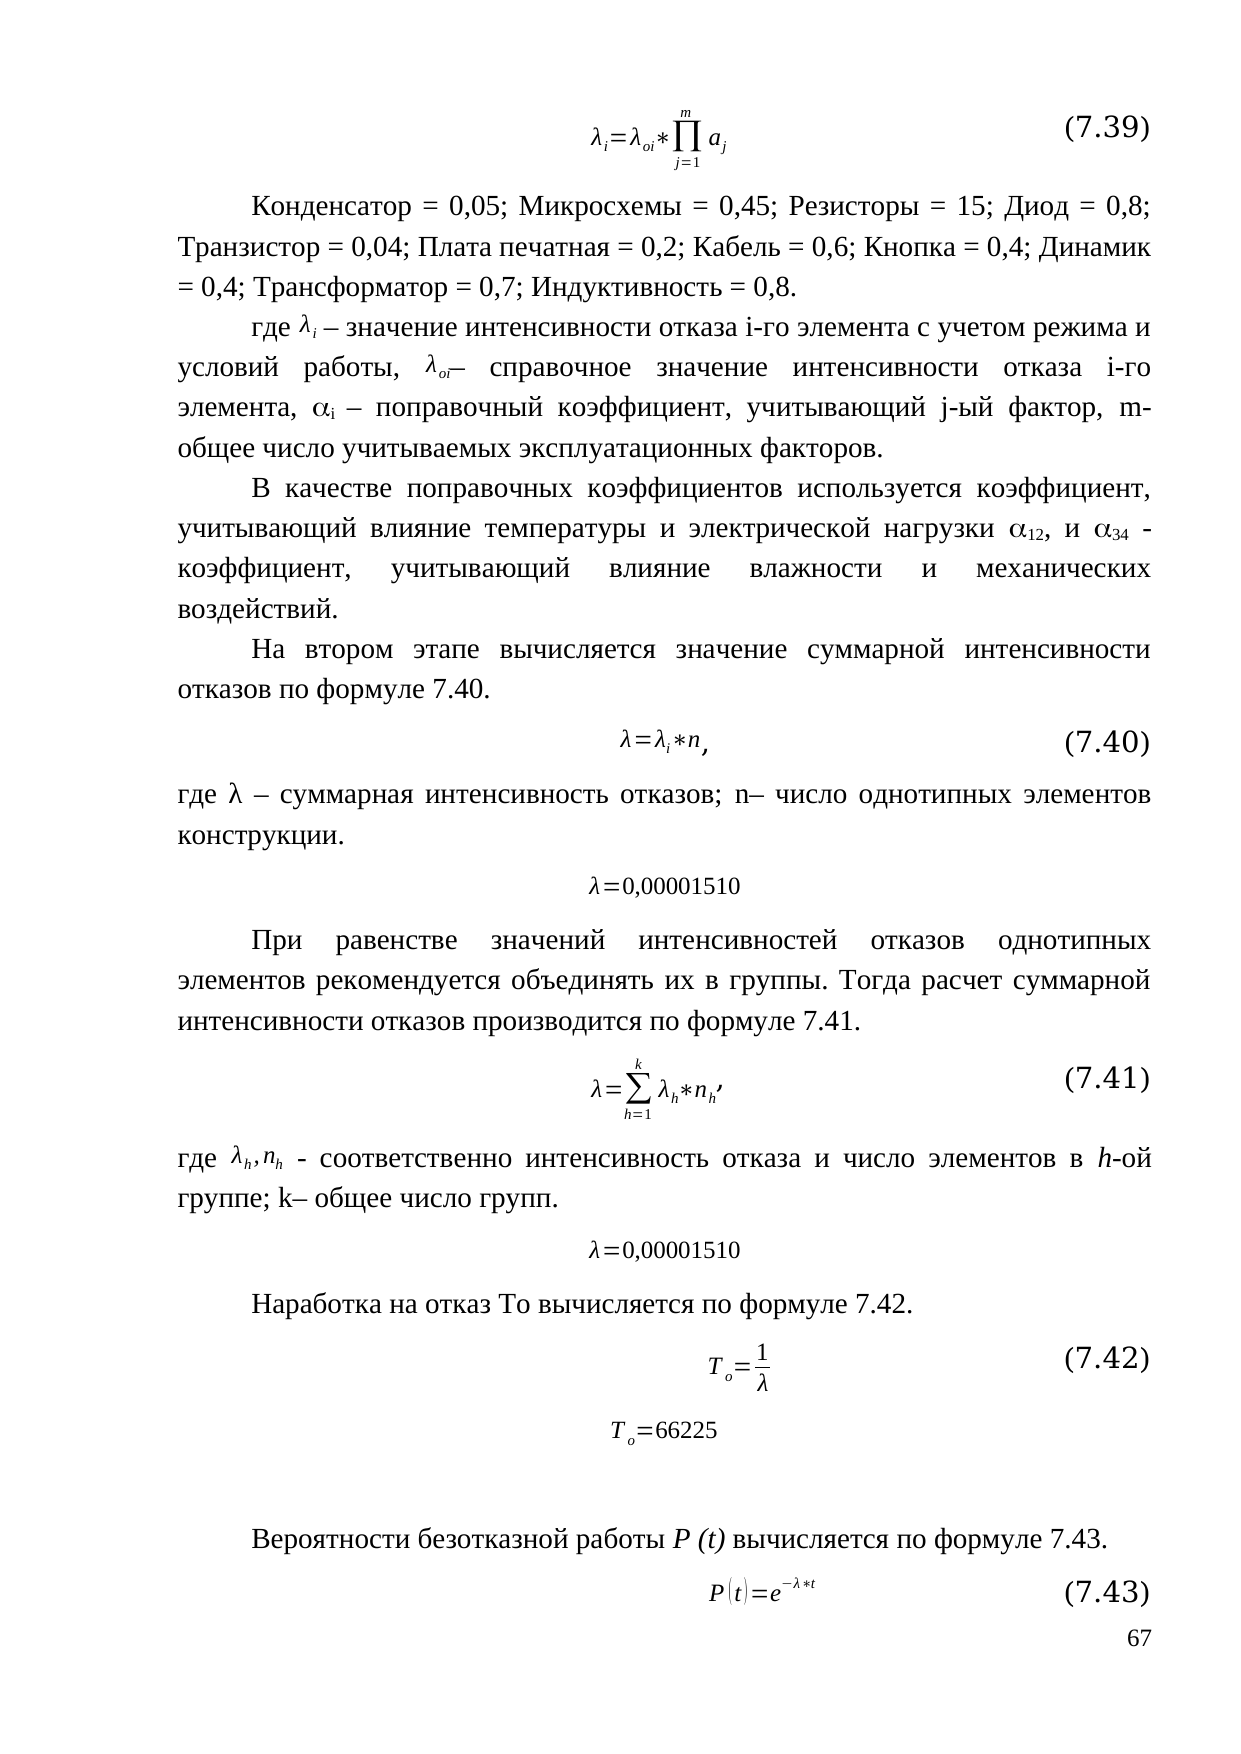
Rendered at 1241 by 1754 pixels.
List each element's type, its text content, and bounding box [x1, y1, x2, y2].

text (7.42) [177, 1339, 1152, 1398]
text где λ – суммарная интенсивность отказов; n– число однотипных элементов конструкции. [177, 777, 1152, 850]
text Вероятности безотказной работы P (t) вычисляется по формуле 7.43. [177, 1521, 1152, 1554]
text При равенстве значений интенсивностей отказов однотипных элементов рекомендуется объединять их в группы. Тогда расчет суммарной интенсивности отказов производится по формуле 7.41. [177, 922, 1152, 1036]
text (7.43) [177, 1573, 1152, 1608]
text На втором этапе вычисляется значение суммарной интенсивности отказов по формуле 7.40. [177, 631, 1152, 705]
text В качестве поправочных коэффициентов используется коэффициент, учитывающий влияние температуры и электрической нагрузки 12, и 34 - коэффициент, учитывающий влияние влажности и механических воздействий. [177, 470, 1152, 624]
text Наработка на отказ То вычисляется по формуле 7.42. [177, 1286, 1152, 1319]
text (7.39) [177, 103, 1152, 171]
text Конденсатор = 0,05; Микросхемы = 0,45; Резисторы = 15; Диод = 0,8; Транзистор = 0,04; Плата печатная = 0,2; Кабель = 0,6; Кнопка = 0,4; Динамик = 0,4; Трансформатор = 0,7; Индуктивность = 0,8. [177, 188, 1152, 302]
text где - соответственно интенсивность отказа и число элементов в h-ой группе; k– общее число групп. [177, 1140, 1152, 1214]
text где – значение интенсивности отказа i-го элемента с учетом режима и условий работы, – справочное значение интенсивности отказа i-го элемента, i – поправочный коэффициент, учитывающий j-ый фактор, m- общее число учитываемых эксплуатационных факторов. [177, 309, 1152, 463]
text , (7.41) [177, 1055, 1152, 1123]
text , (7.40) [177, 724, 1152, 759]
